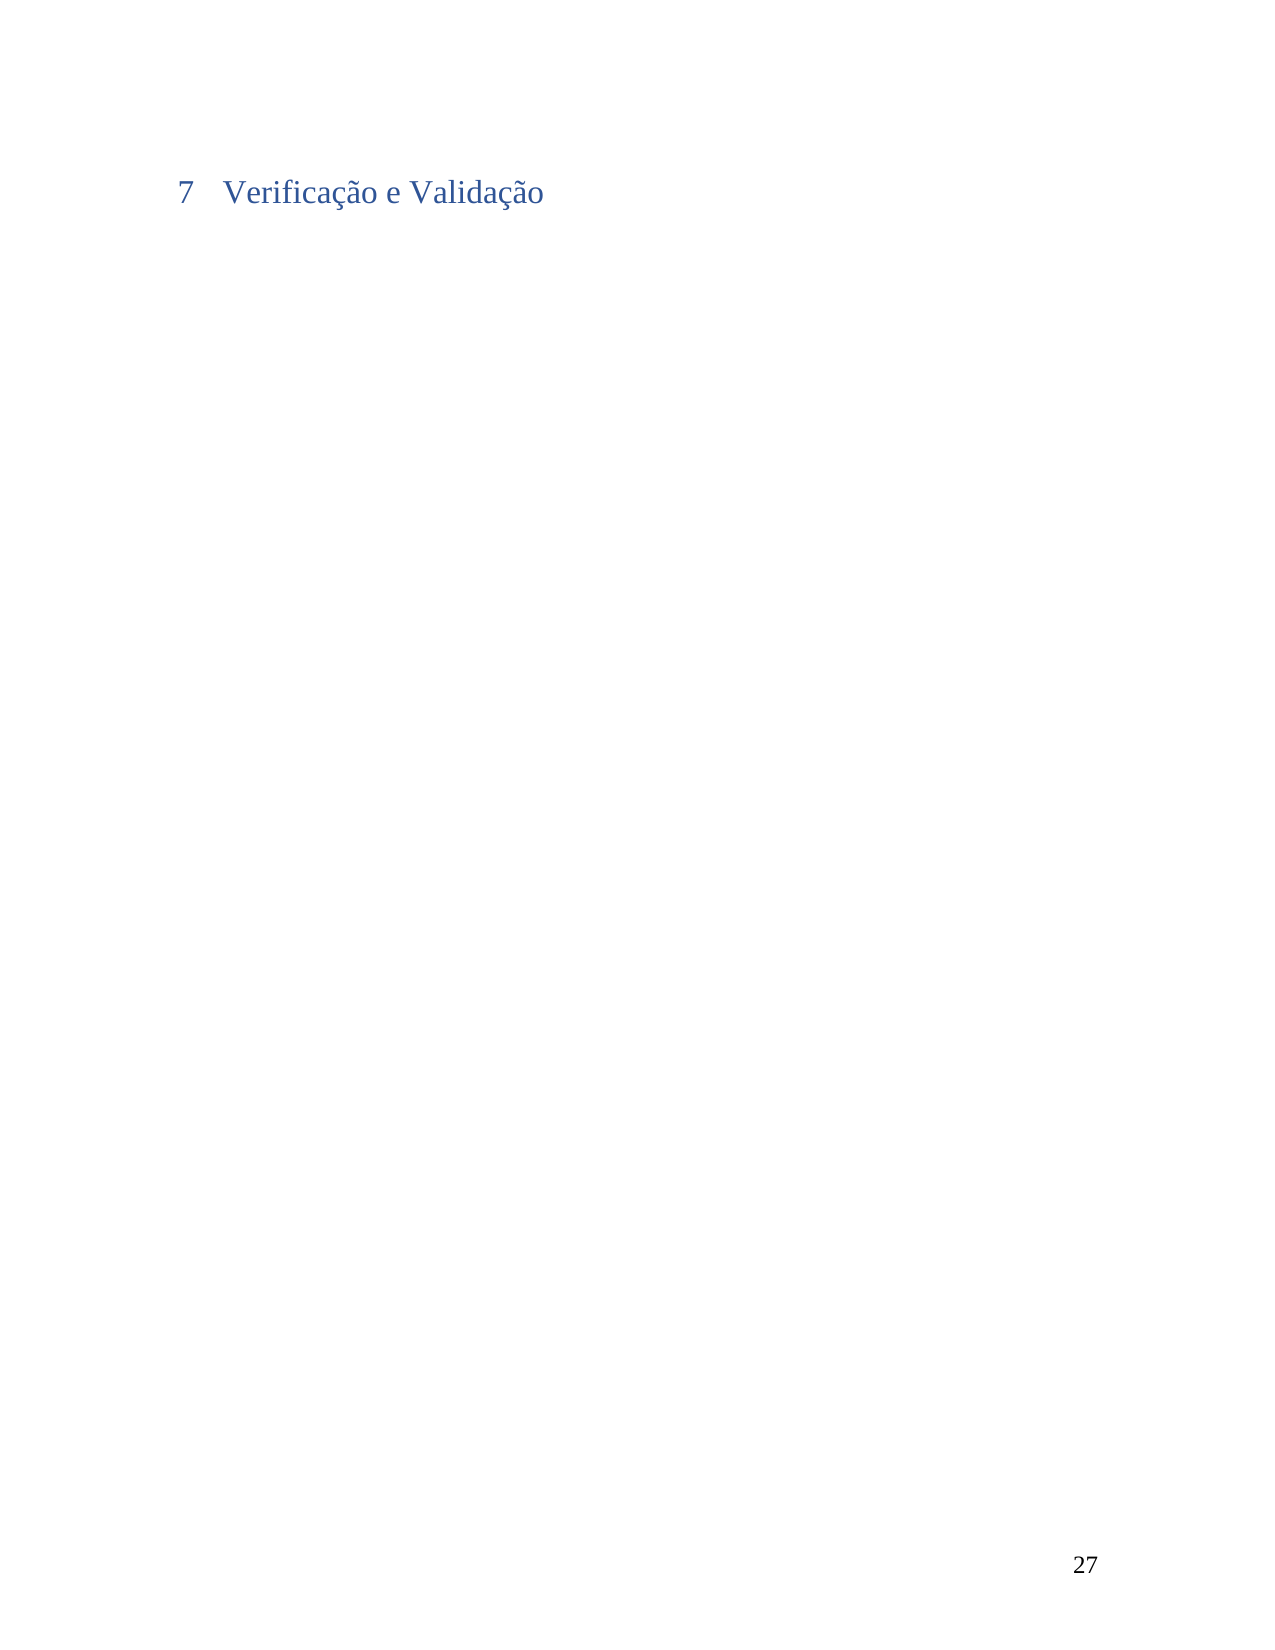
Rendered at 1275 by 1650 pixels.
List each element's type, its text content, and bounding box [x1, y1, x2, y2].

subtitle Verificação e Validação [177, 173, 1098, 211]
